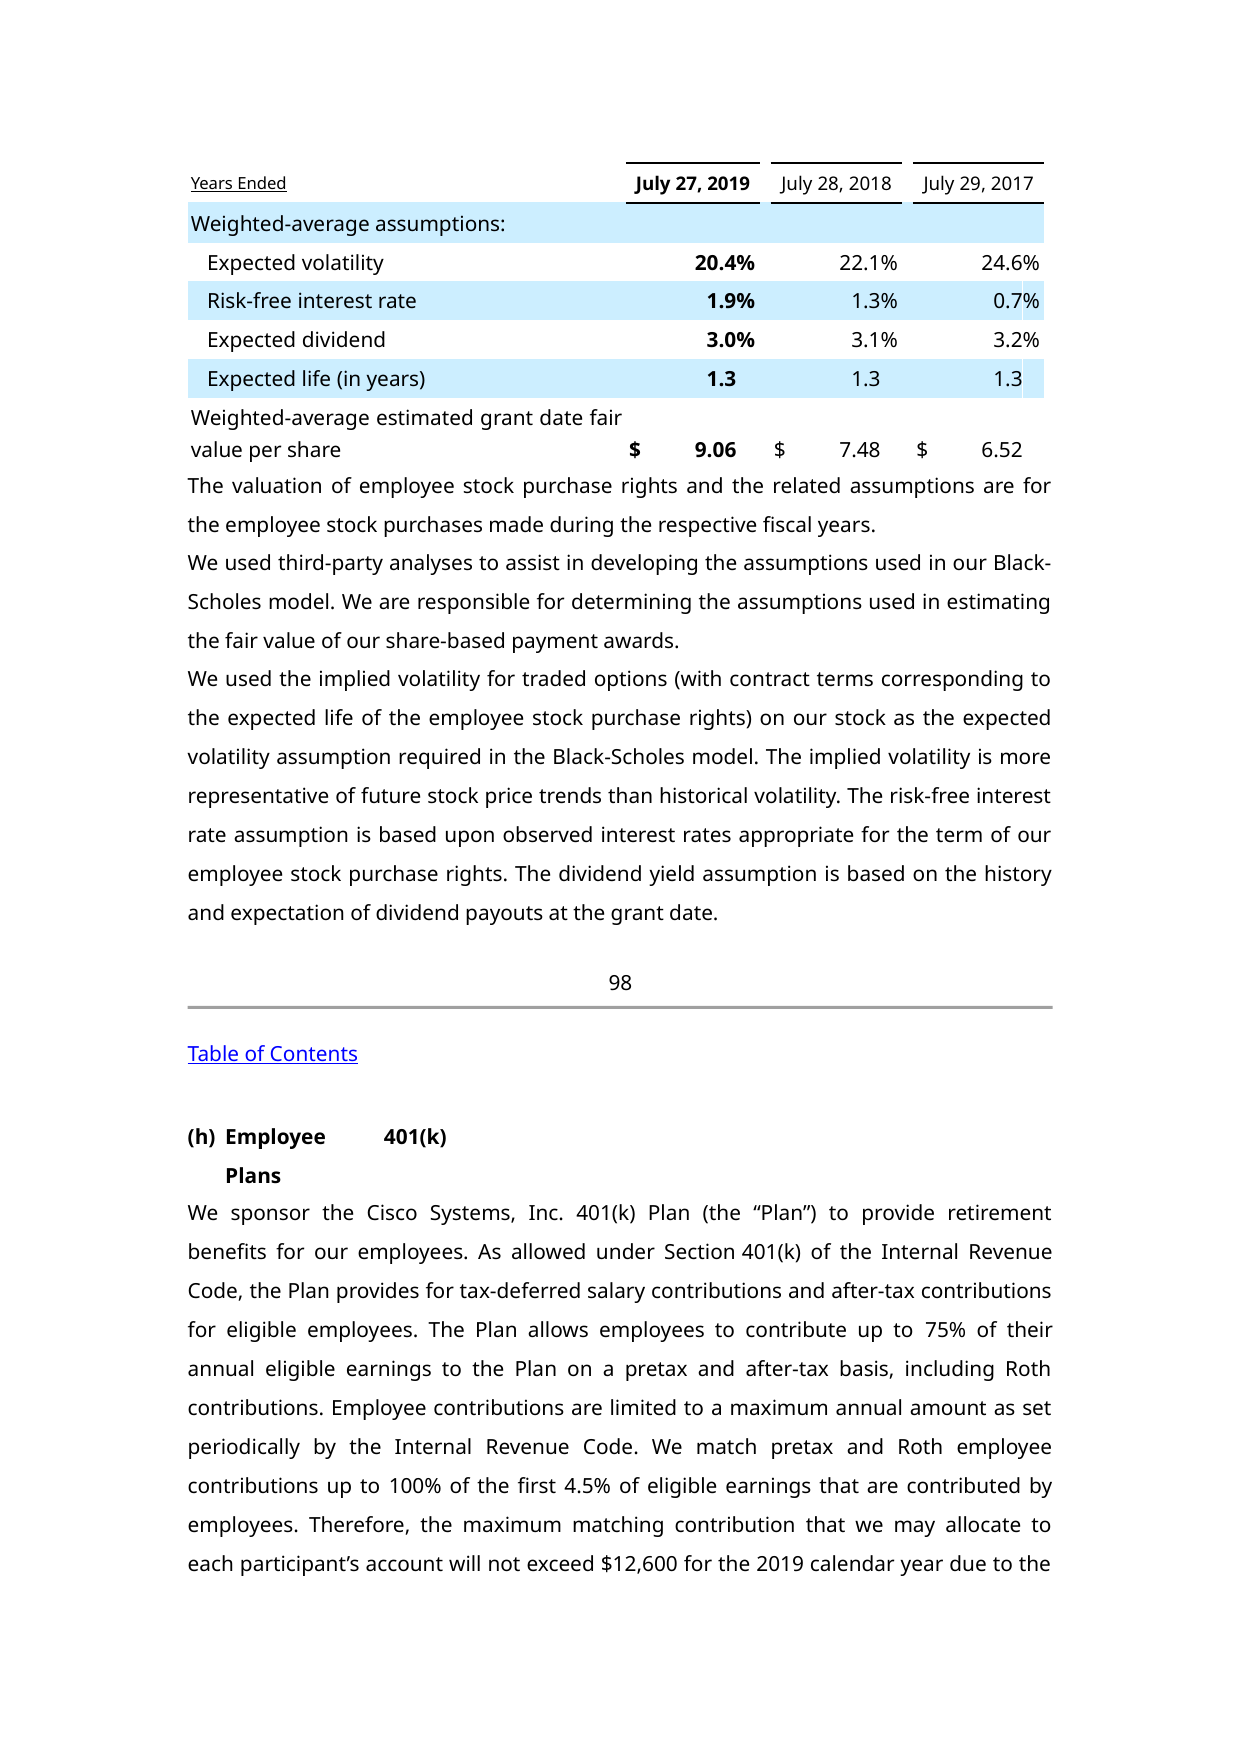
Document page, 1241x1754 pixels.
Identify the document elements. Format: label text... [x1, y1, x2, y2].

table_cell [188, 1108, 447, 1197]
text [187, 1197, 1053, 1580]
text We used the implied volatility for traded options (with contract terms corresponding to the expected life of the employee stock purchase rights) on our stock as the expected volatility assumption required in the Black-Scholes model. The implied volatility is more representative of future stock price trends than historical volatility. The risk-free interest rate assumption is based upon observed interest rates appropriate for the term of our employee stock purchase rights. The dividend yield assumption is based on the history and expectation of dividend payouts at the grant date. [187, 662, 1053, 928]
text Table of Contents [187, 1037, 1053, 1069]
text We used third-party analyses to assist in developing the assumptions used in our Black-Scholes model. We are responsible for determining the assumptions used in estimating the fair value of our share-based payment awards. [187, 546, 1053, 656]
text The valuation of employee stock purchase rights and the related assumptions are for the employee stock purchases made during the respective fiscal years. [187, 469, 1053, 540]
text 98 [187, 966, 1053, 999]
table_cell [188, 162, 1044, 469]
